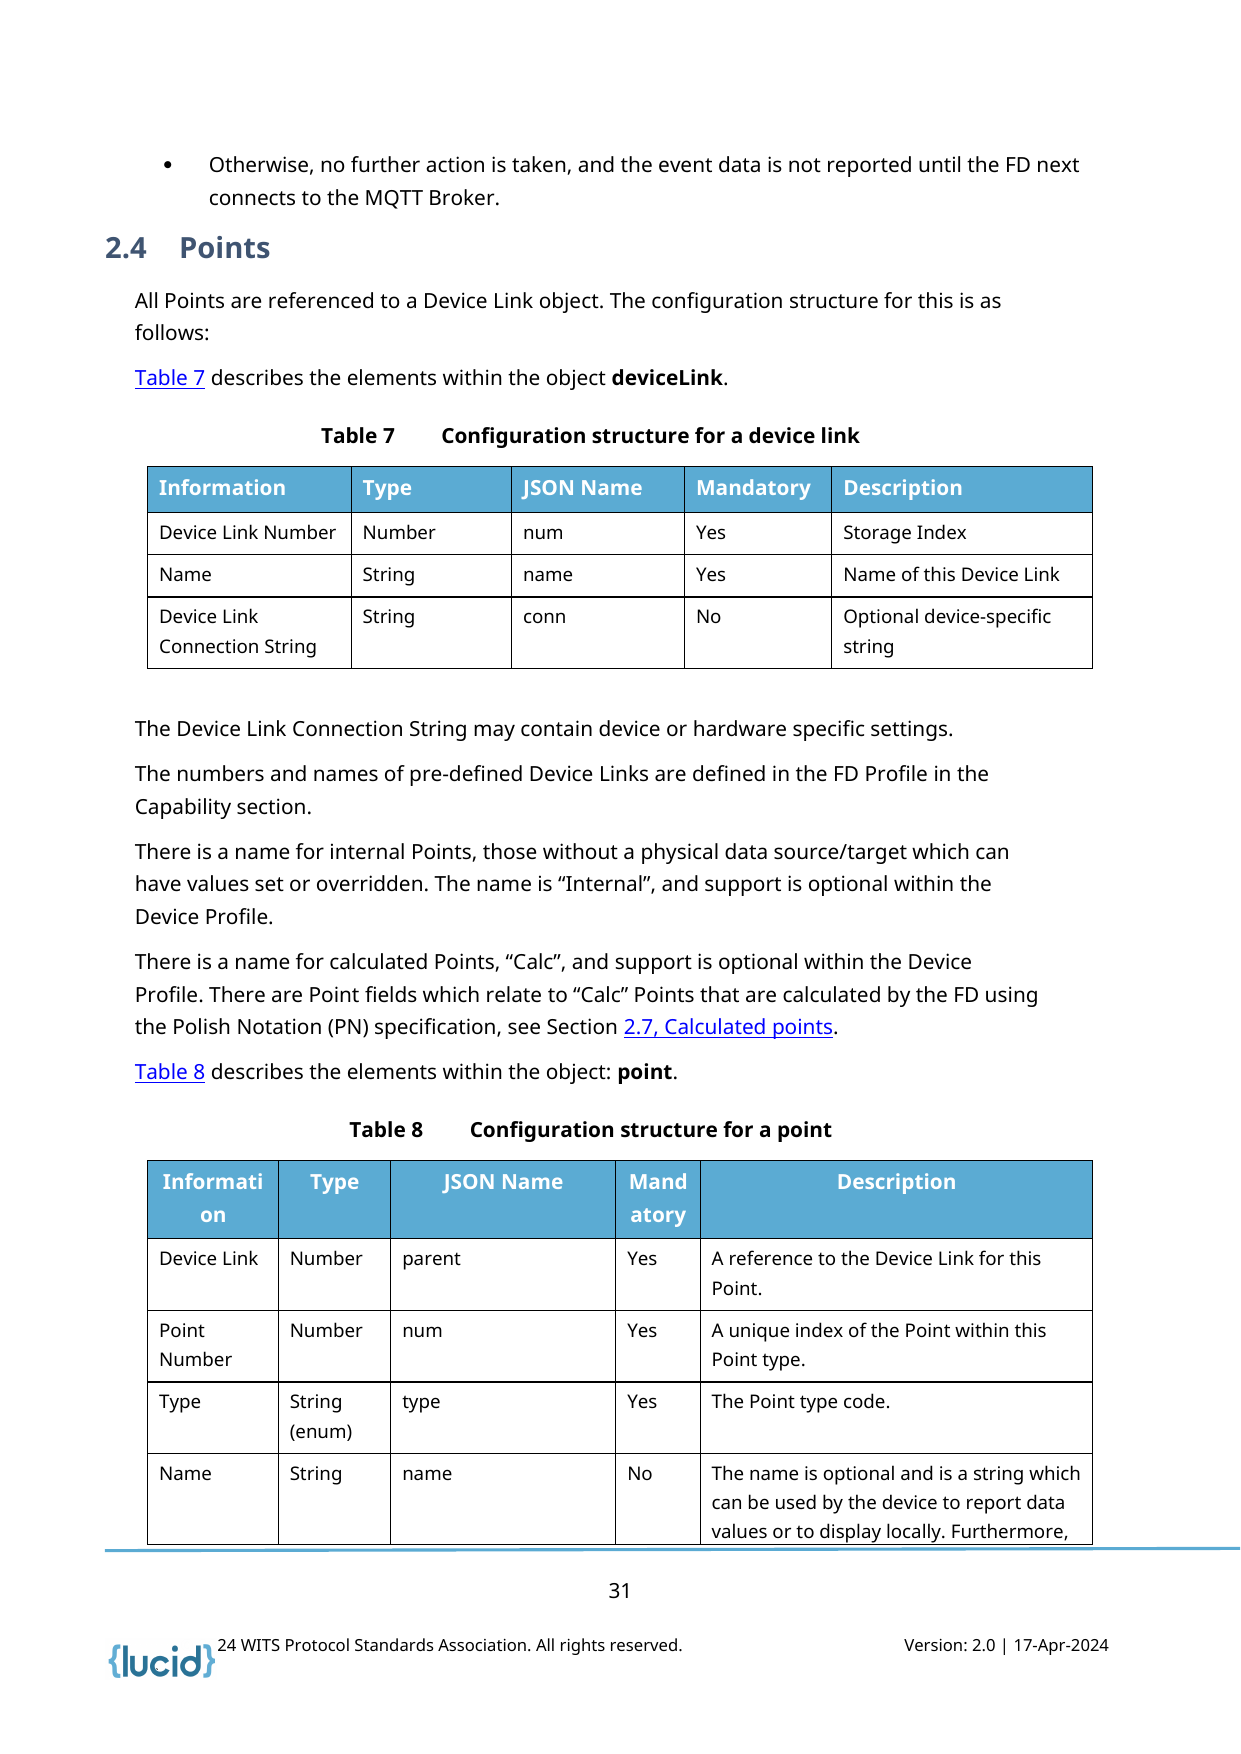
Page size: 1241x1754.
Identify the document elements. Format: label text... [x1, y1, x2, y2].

text The Device Link Connection String may contain device or hardware specific settings. [134, 714, 1047, 742]
subtitle Points [105, 228, 1083, 267]
table_cell Yes [685, 513, 831, 554]
table_header Information [148, 467, 351, 512]
table_cell String (enum) [279, 1383, 390, 1453]
table_cell name [512, 555, 684, 596]
table_cell type [391, 1383, 615, 1453]
text There is a name for internal Points, those without a physical data source/target which can have values set or overridden. The name is “Internal”, and support is optional within the Device Profile. [134, 837, 1047, 931]
table_cell Device Link Connection String [148, 598, 351, 668]
table_cell String [352, 598, 511, 668]
table_header Information [148, 1161, 278, 1238]
table_cell Number [352, 513, 511, 554]
table_cell No [685, 598, 831, 668]
table_header Description [701, 1161, 1092, 1238]
text Table 7 describes the elements within the object deviceLink. [134, 363, 1047, 392]
table_cell Name [148, 555, 351, 596]
table_header Type [352, 467, 511, 512]
table_cell num [391, 1311, 615, 1381]
text There is a name for calculated Points, “Calc”, and support is optional within the Device Profile. There are Point fields which relate to “Calc” Points that are calculated by the FD using the Polish Notation (PN) specification, see Section 2.7, Calculated points. [134, 947, 1047, 1041]
table_cell Number [279, 1239, 390, 1310]
table_cell Number [279, 1311, 390, 1381]
table_cell Yes [616, 1311, 700, 1381]
table_cell Name of this Device Link [832, 555, 1092, 596]
table_cell parent [391, 1239, 615, 1310]
table_cell name [391, 1454, 615, 1544]
table_cell String [352, 555, 511, 596]
table_header Description [832, 467, 1092, 512]
table_cell The Point type code. [701, 1383, 1092, 1453]
table_cell Yes [616, 1383, 700, 1453]
table_cell Yes [616, 1239, 700, 1310]
table_cell Point Number [148, 1311, 278, 1381]
table_cell Name [148, 1454, 278, 1544]
table_cell A reference to the Device Link for this Point. [701, 1239, 1092, 1310]
table_cell Device Link Number [148, 513, 351, 554]
table_cell Yes [685, 555, 831, 596]
table_header Mandatory [685, 467, 831, 512]
picture [104, 1638, 218, 1680]
text Otherwise, no further action is taken, and the event data is not reported until the FD next connects to the MQTT Broker. [164, 150, 1083, 211]
table_cell No [616, 1454, 700, 1544]
table_cell num [512, 513, 684, 554]
text The numbers and names of pre-defined Device Links are defined in the FD Profile in the Capability section. [134, 759, 1047, 820]
table_cell conn [512, 598, 684, 668]
table_header Type [279, 1161, 390, 1238]
table_header JSON Name [391, 1161, 615, 1238]
table_header JSON Name [512, 467, 684, 512]
table_cell String [279, 1454, 390, 1544]
text Table 7 Configuration structure for a device link [134, 421, 1047, 449]
text Table 8 Configuration structure for a point [134, 1115, 1047, 1143]
table_cell A unique index of the Point within this Point type. [701, 1311, 1092, 1381]
table_cell Storage Index [832, 513, 1092, 554]
table_cell Device Link [148, 1239, 278, 1310]
table_cell Type [148, 1383, 278, 1453]
text Table 8 describes the elements within the object: point. [134, 1057, 1047, 1086]
table_cell Optional device-specific string [832, 598, 1092, 668]
table_header Mandatory [616, 1161, 700, 1238]
text All Points are referenced to a Device Link object. The configuration structure for this is as follows: [134, 286, 1047, 347]
